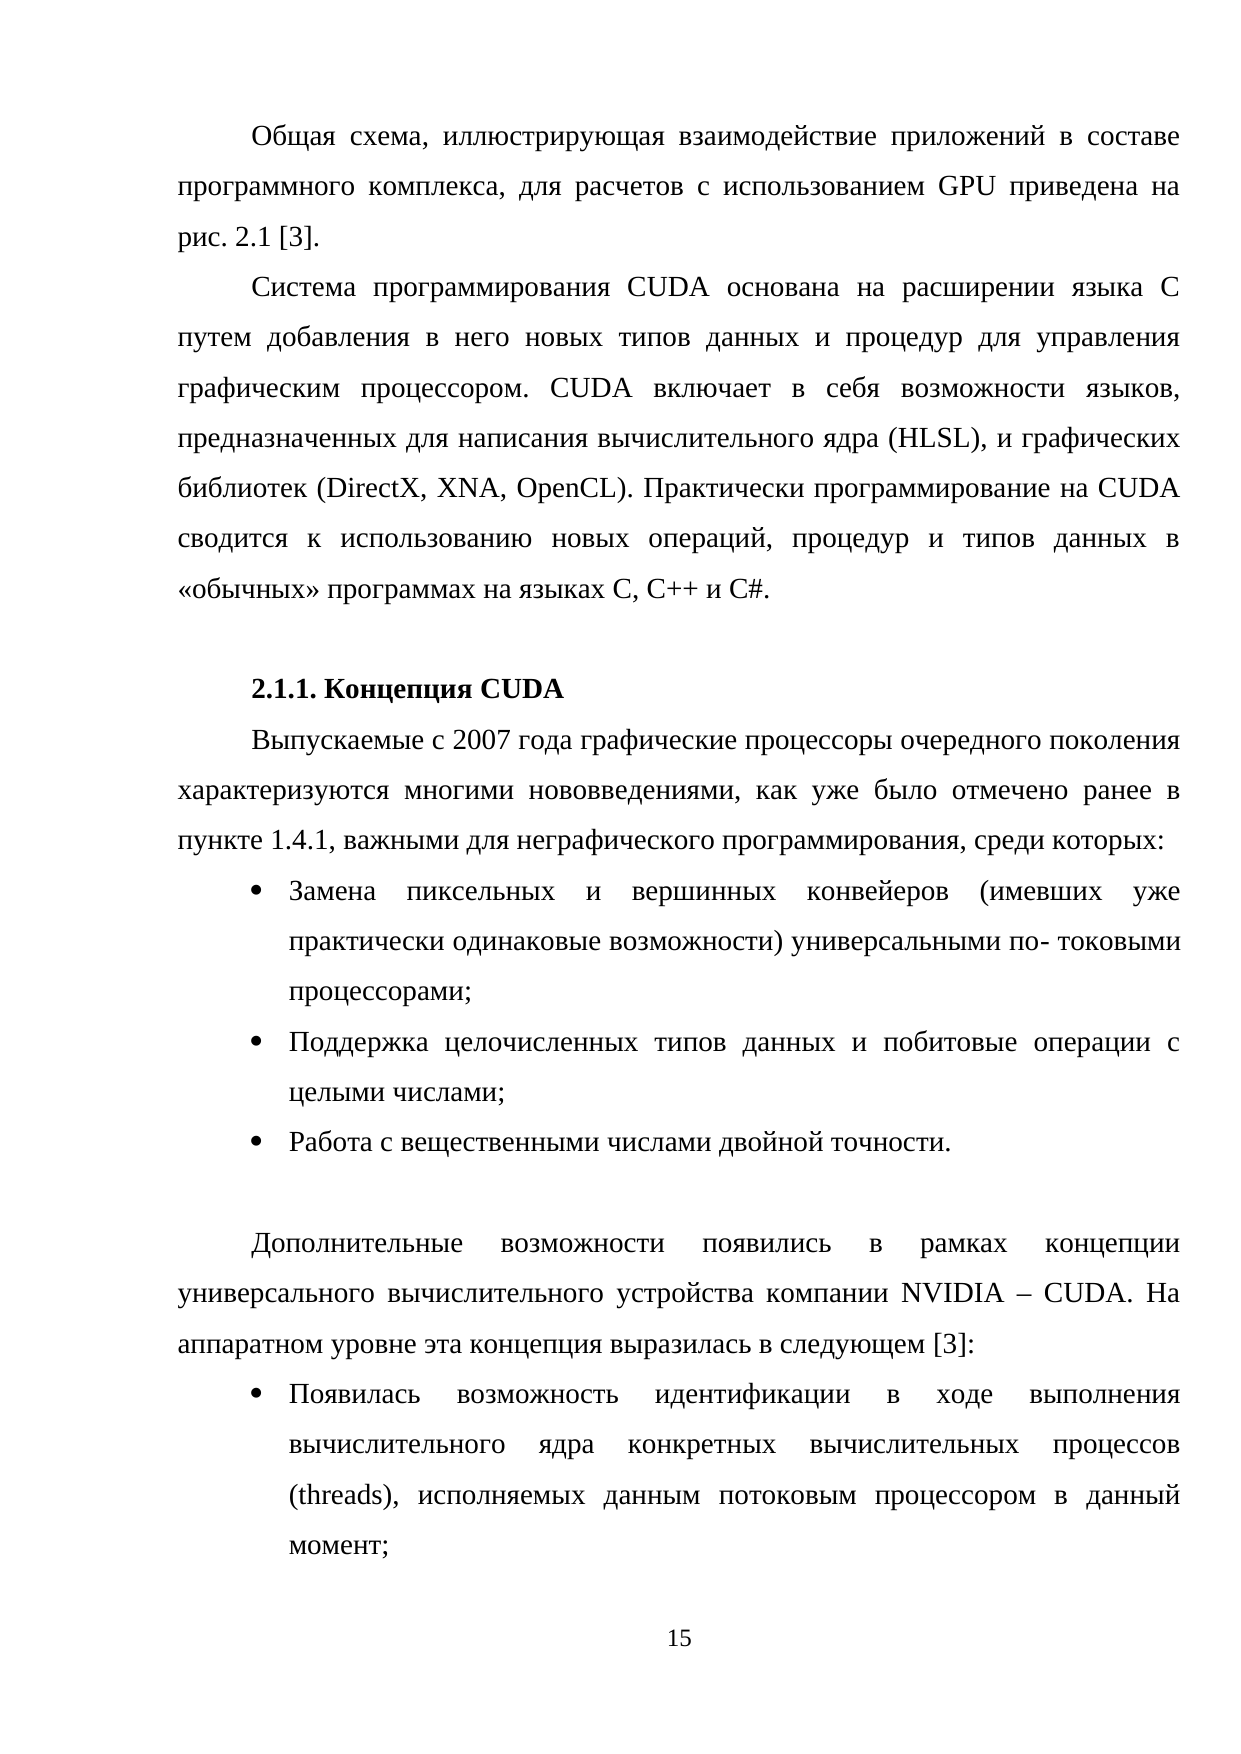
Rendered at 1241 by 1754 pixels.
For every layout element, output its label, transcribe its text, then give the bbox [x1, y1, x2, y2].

text Система программирования CUDA основана на расширении языка C путем добавления в него новых типов данных и процедур для управления графическим процессором. CUDA включает в себя возможности языков, предназначенных для написания вычислительного ядра (HLSL), и графических библиотек (DirectX, XNA, OpenCL). Практически программирование на CUDA сводится к использованию новых операций, процедур и типов данных в «обычных» программах на языках C, C++ и C#. [177, 269, 1181, 604]
list Поддержка целочисленных типов данных и побитовые операции с целыми числами; [251, 1024, 1181, 1108]
text Общая схема, иллюстрирующая взаимодействие приложений в составе программного комплекса, для расчетов с использованием GPU приведена на рис. 2.1 [3]. [177, 118, 1181, 252]
list Появилась возможность идентификации в ходе выполнения вычислительного ядра конкретных вычислительных процессов (threads), исполняемых данным потоковым процессором в данный момент; [251, 1376, 1181, 1561]
text Дополнительные возможности появились в рамках концепции универсального вычислительного устройства компании NVIDIA – CUDA. На аппаратном уровне эта концепция выразилась в следующем [3]: [177, 1225, 1181, 1359]
text 2.1.1. Концепция CUDA [177, 672, 1181, 705]
list Работа с вещественными числами двойной точности. [251, 1124, 1181, 1158]
list Замена пиксельных и вершинных конвейеров (имевших уже практически одинаковые возможности) универсальными по- токовыми процессорами; [251, 873, 1181, 1007]
text Выпускаемые с 2007 года графические процессоры очередного поколения характеризуются многими нововведениями, как уже было отмечено ранее в пункте 1.4.1, важными для неграфического программирования, среди которых: [177, 722, 1181, 856]
